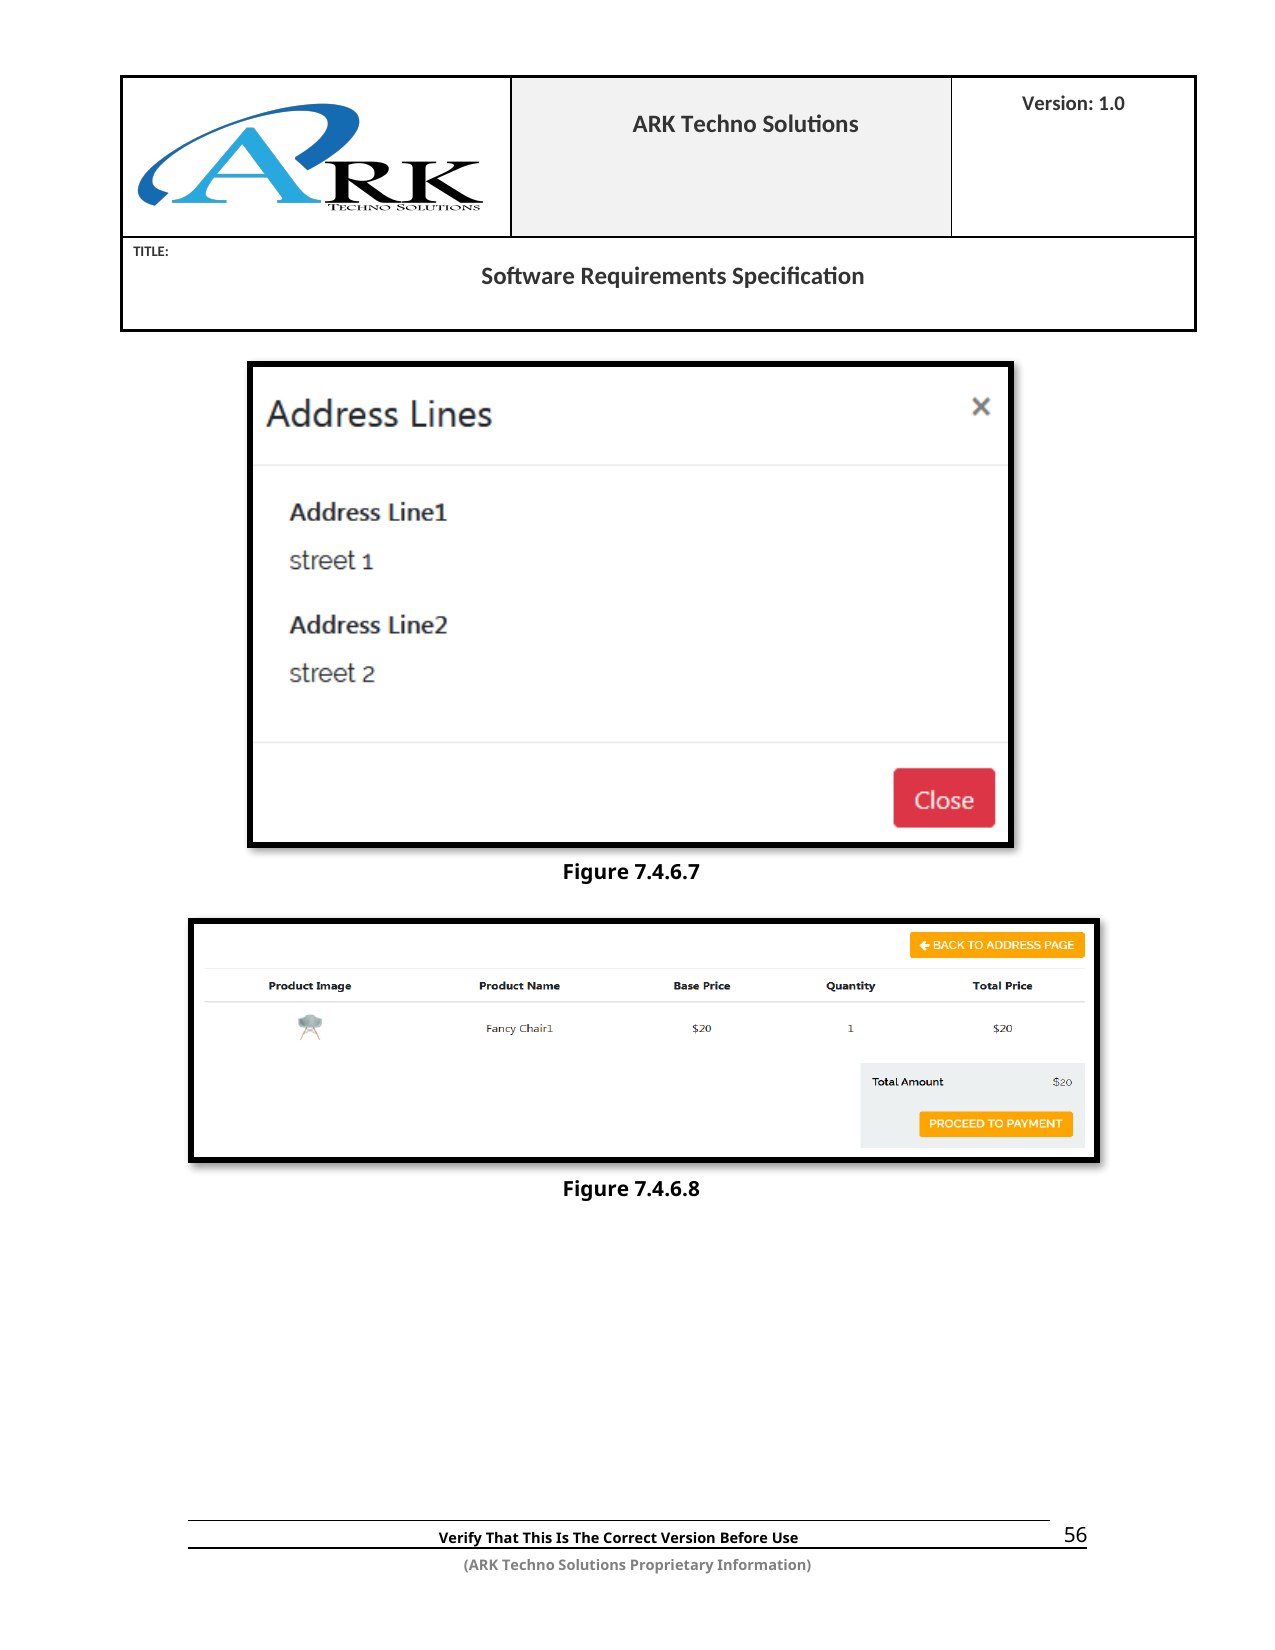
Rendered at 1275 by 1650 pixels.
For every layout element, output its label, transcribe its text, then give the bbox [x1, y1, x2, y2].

text Figure 7.4.6.8 [487, 1174, 1087, 1202]
picture [253, 367, 1008, 842]
picture [133, 78, 487, 236]
text Figure 7.4.6.7 [487, 857, 1087, 886]
picture [194, 924, 1094, 1157]
